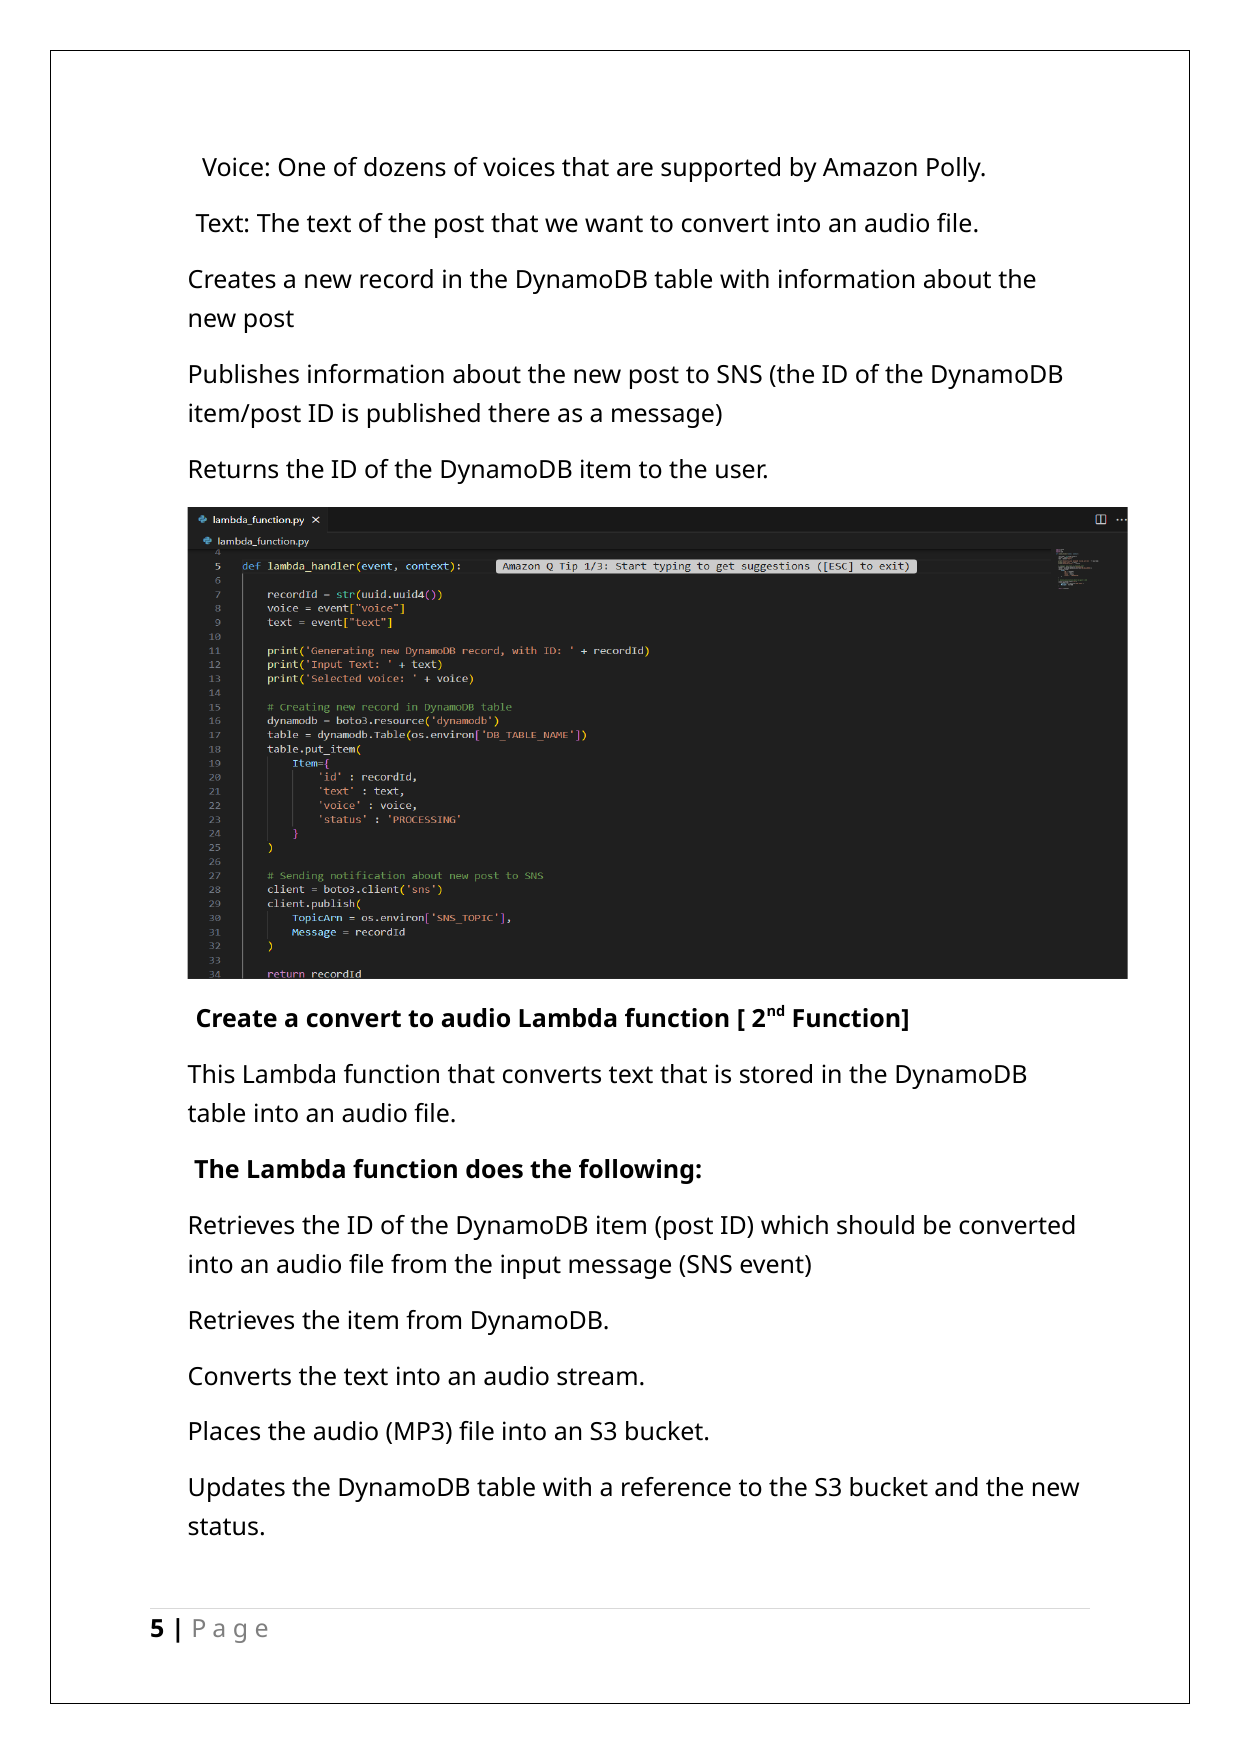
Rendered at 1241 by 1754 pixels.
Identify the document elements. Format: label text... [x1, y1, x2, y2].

text Create a convert to audio Lambda function [ 2nd Function] [150, 1001, 1090, 1035]
text Returns the ID of the DynamoDB item to the user. [187, 452, 1090, 486]
text Places the audio (MP3) file into an S3 bucket. [187, 1414, 1090, 1448]
text The Lambda function does the following: [187, 1152, 1090, 1186]
text Publishes information about the new post to SNS (the ID of the DynamoDB item/post ID is published there as a message) [187, 357, 1090, 430]
text Converts the text into an audio stream. [187, 1358, 1090, 1392]
text This Lambda function that converts text that is stored in the DynamoDB table into an audio file. [187, 1057, 1090, 1130]
picture [187, 507, 1128, 979]
text Updates the DynamoDB table with a reference to the S3 bucket and the new status. [187, 1470, 1090, 1543]
text Retrieves the item from DynamoDB. [187, 1302, 1090, 1336]
text Voice: One of dozens of voices that are supported by Amazon Polly. [150, 150, 1090, 184]
text Creates a new record in the DynamoDB table with information about the new post [187, 262, 1090, 335]
text Retrieves the ID of the DynamoDB item (post ID) which should be converted into an audio file from the input message (SNS event) [187, 1207, 1090, 1281]
text Text: The text of the post that we want to convert into an audio file. [150, 206, 1090, 240]
